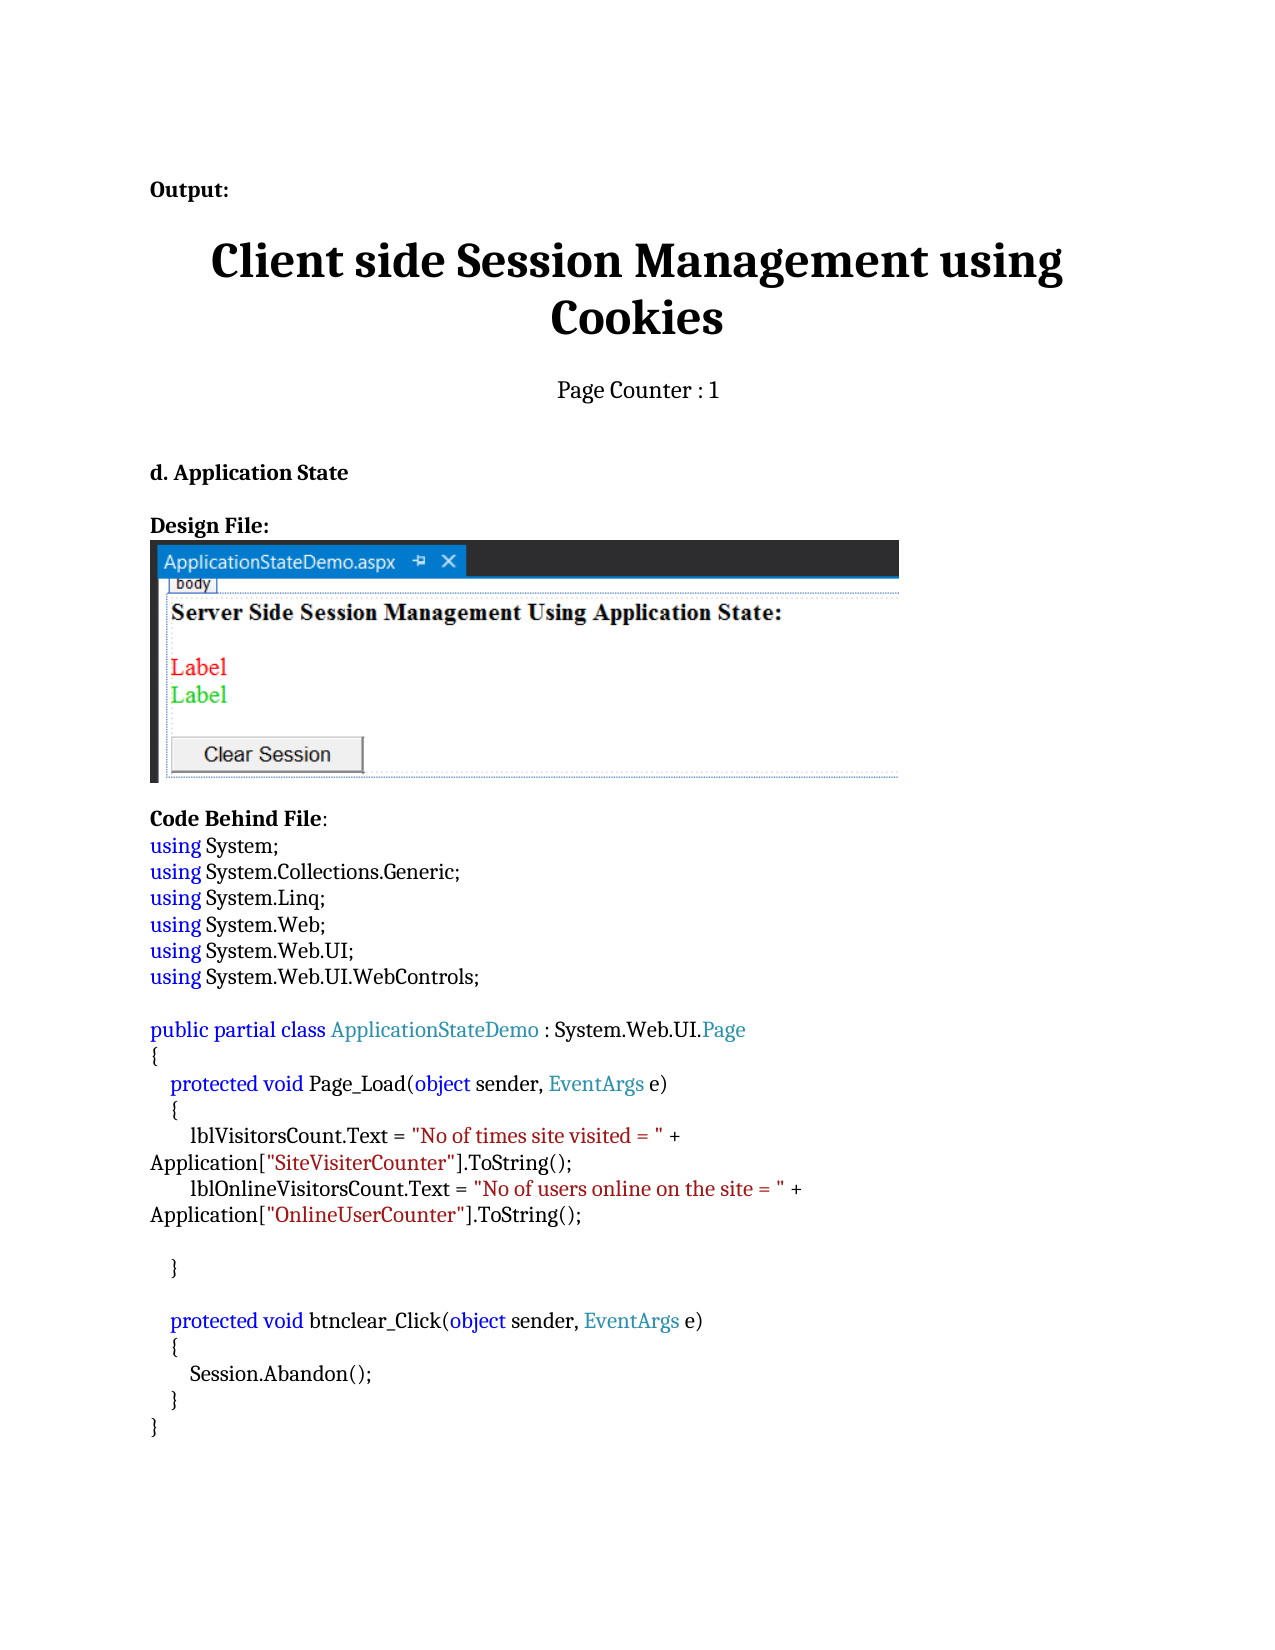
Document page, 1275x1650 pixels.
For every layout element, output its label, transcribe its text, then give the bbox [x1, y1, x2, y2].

text d. Application State Design File: [150, 460, 356, 539]
text { [170, 1097, 1135, 1123]
text } [150, 1414, 1135, 1440]
text Output: [150, 177, 1135, 203]
text { [150, 1043, 1135, 1069]
text } [170, 1255, 1135, 1281]
text Page Counter : 1 [549, 376, 726, 405]
text using System.Web; using System.Web.UI; [150, 911, 362, 964]
text protected void Page_Load(object sender, EventArgs e) [170, 1069, 1135, 1096]
text { [170, 1334, 1135, 1360]
text lblVisitorsCount.Text = "No of times site visited = " + Application["SiteVisiterCounter"].ToString(); [150, 1123, 703, 1176]
text Session.Abandon(); [190, 1360, 1135, 1387]
text protected void btnclear_Click(object sender, EventArgs e) [170, 1307, 1135, 1334]
text public partial class ApplicationStateDemo : System.Web.UI.Page [150, 1017, 1135, 1043]
text } [170, 1387, 1135, 1414]
picture [150, 540, 899, 783]
text using System; [150, 832, 1135, 858]
text lblOnlineVisitorsCount.Text = "No of users online on the site = " + Application["OnlineUserCounter"].ToString(); [150, 1176, 828, 1228]
text Client side Session Management using Cookies [202, 232, 1072, 347]
text using System.Web.UI.WebControls; [150, 964, 1135, 990]
text Code Behind File: [150, 805, 1135, 832]
text using System.Collections.Generic; using System.Linq; [150, 859, 479, 911]
